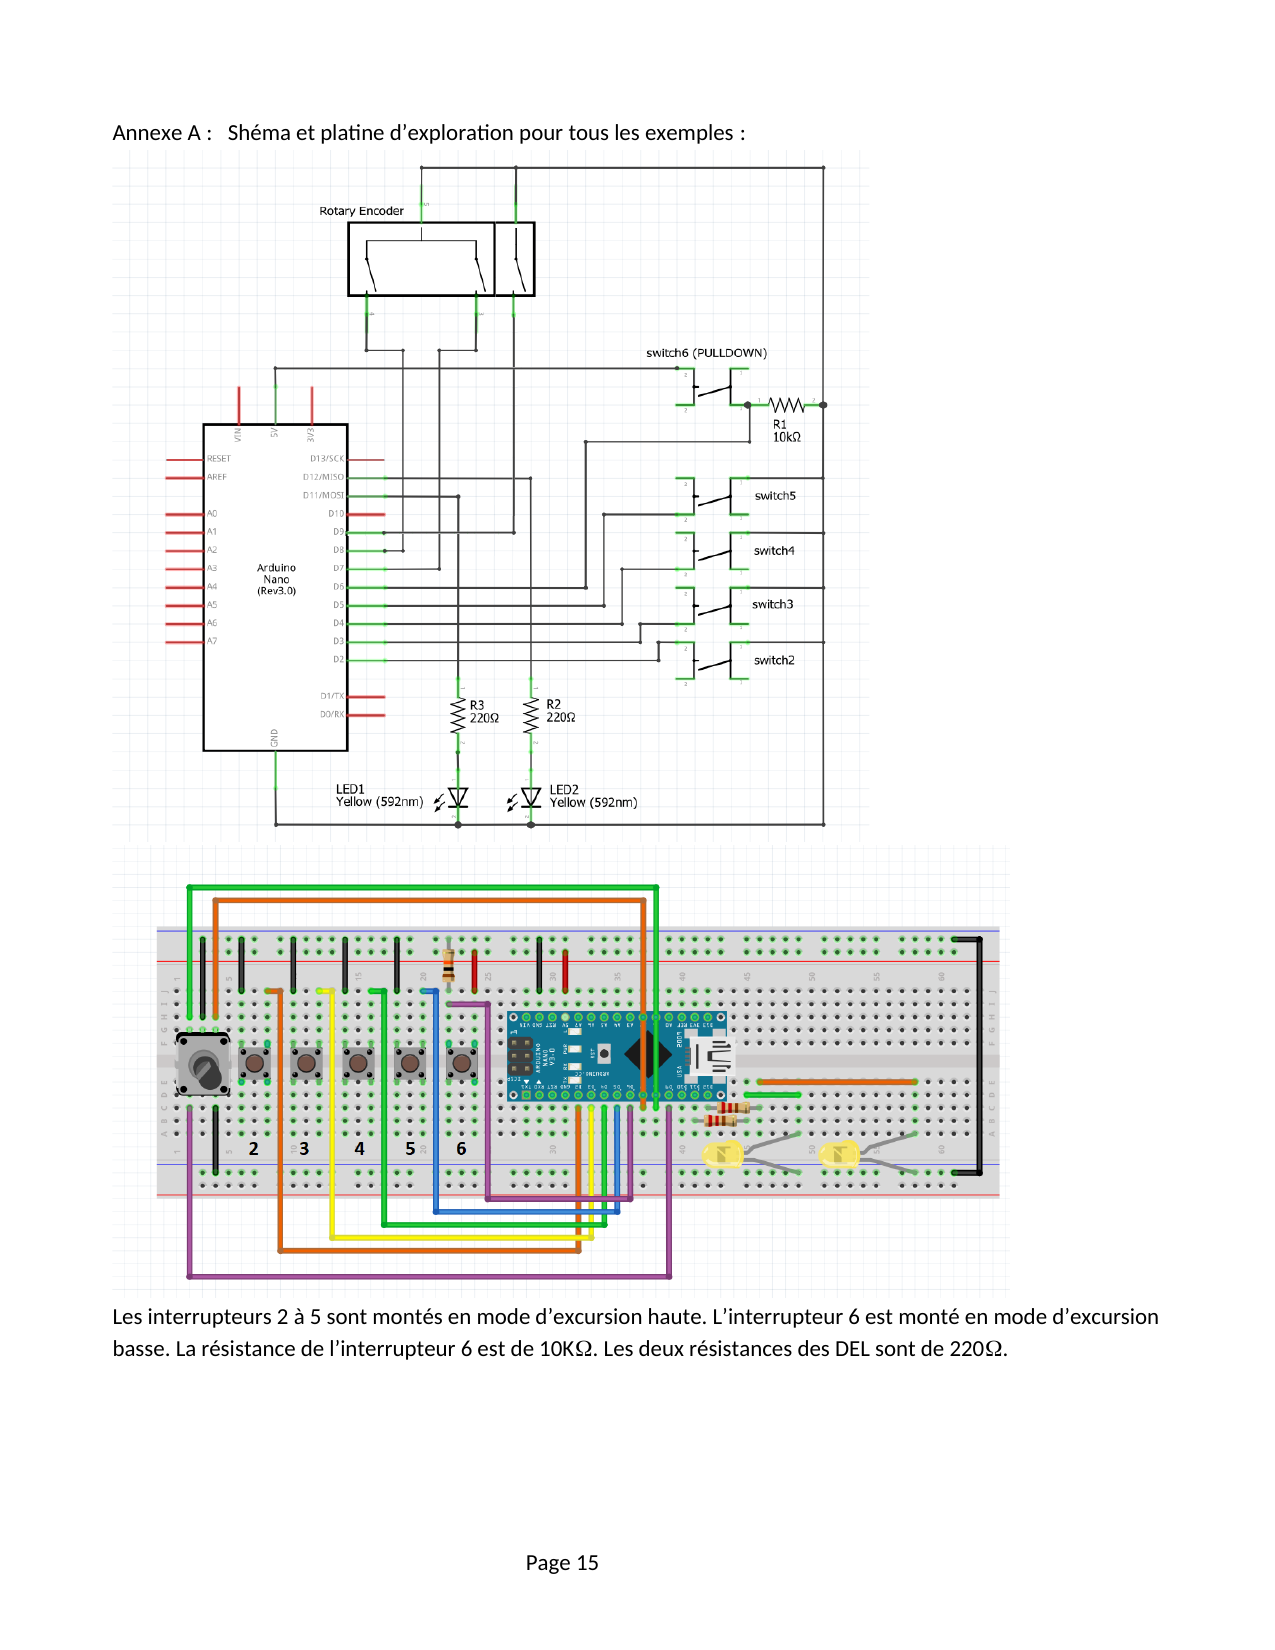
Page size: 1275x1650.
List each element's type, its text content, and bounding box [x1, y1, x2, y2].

picture [112, 845, 1010, 1298]
text Annexe A : Shéma et platine d’exploration pour tous les exemples : [112, 118, 1163, 146]
picture [112, 150, 870, 842]
text Les interrupteurs 2 à 5 sont montés en mode d’excursion haute. L’interrupteur 6 est monté en mode d’excursion basse. La résistance de l’interrupteur 6 est de 10K. Les deux résistances des DEL sont de 220. [112, 1302, 1163, 1362]
